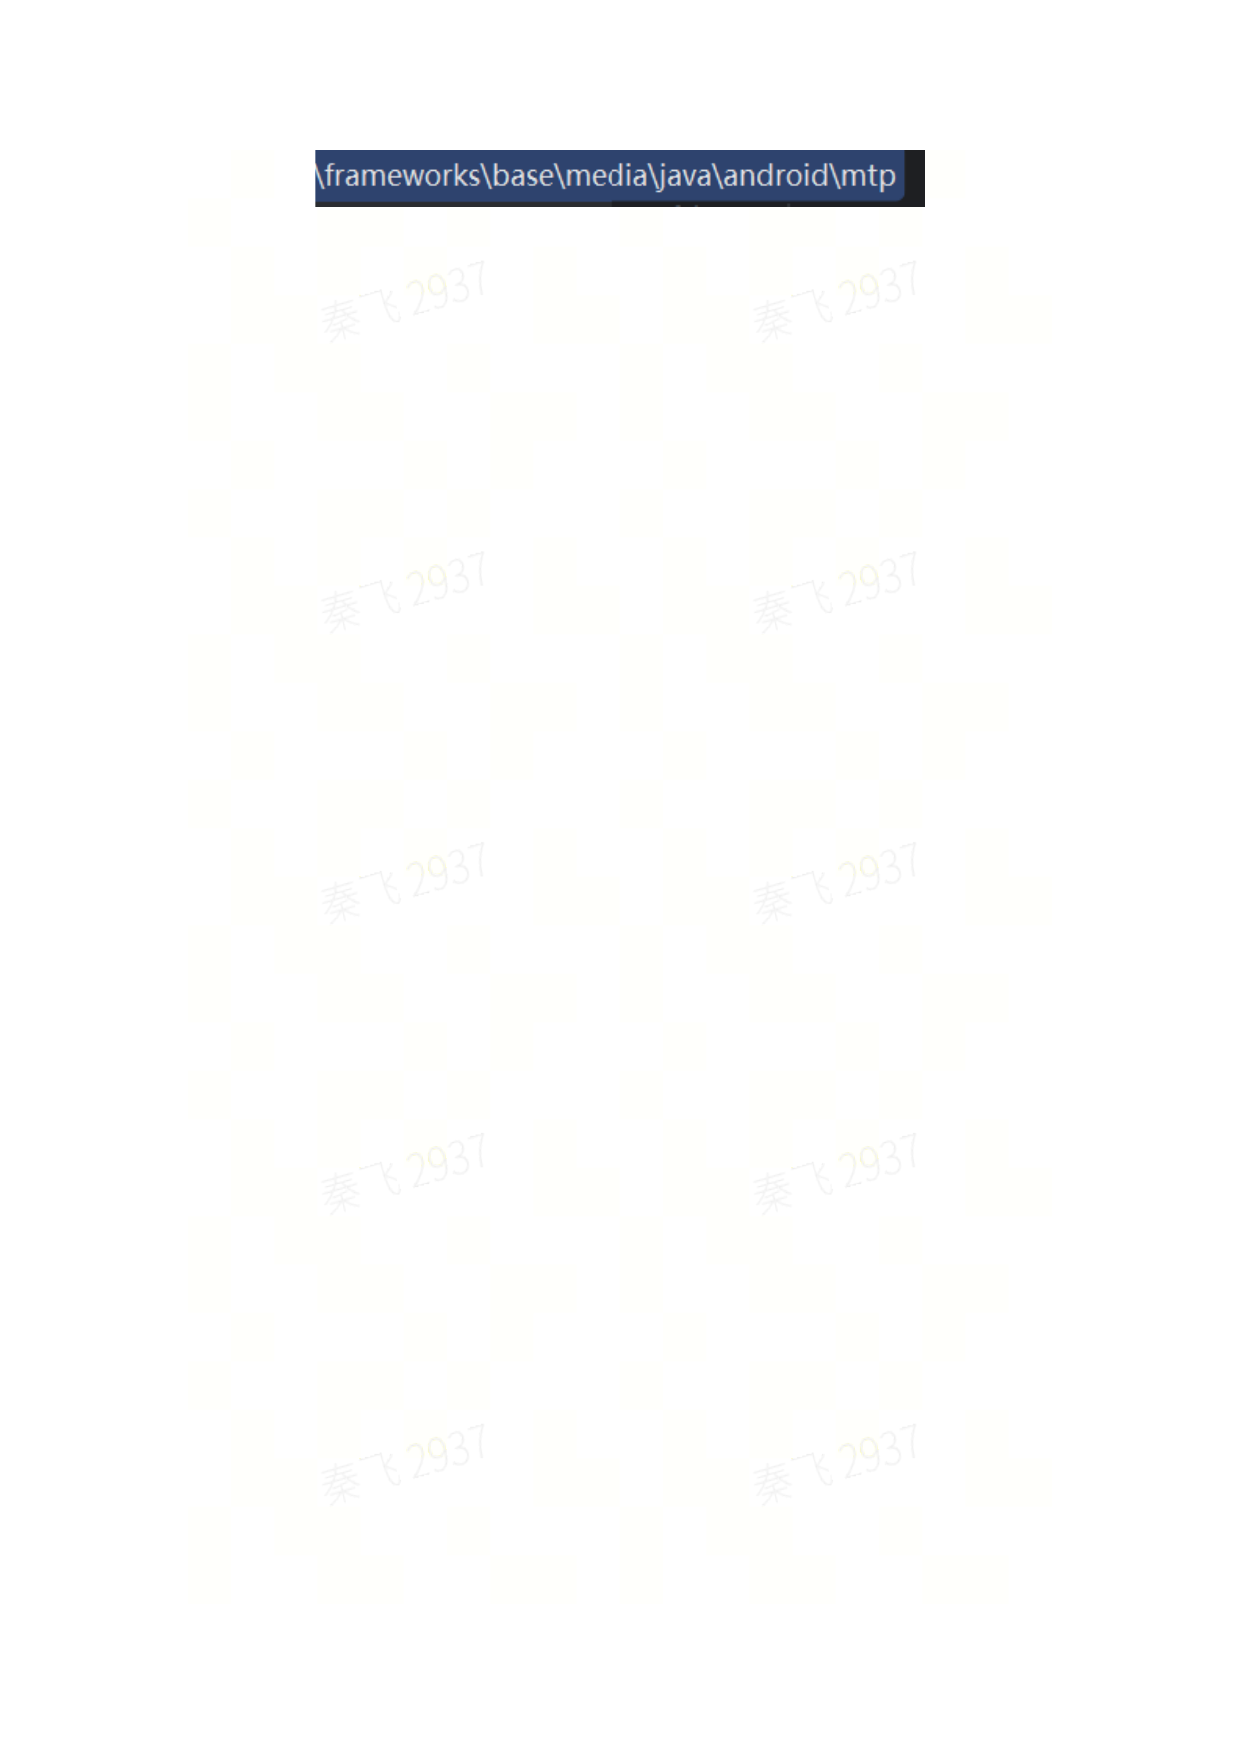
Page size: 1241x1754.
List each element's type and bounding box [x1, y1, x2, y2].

picture [188, 150, 1052, 1604]
